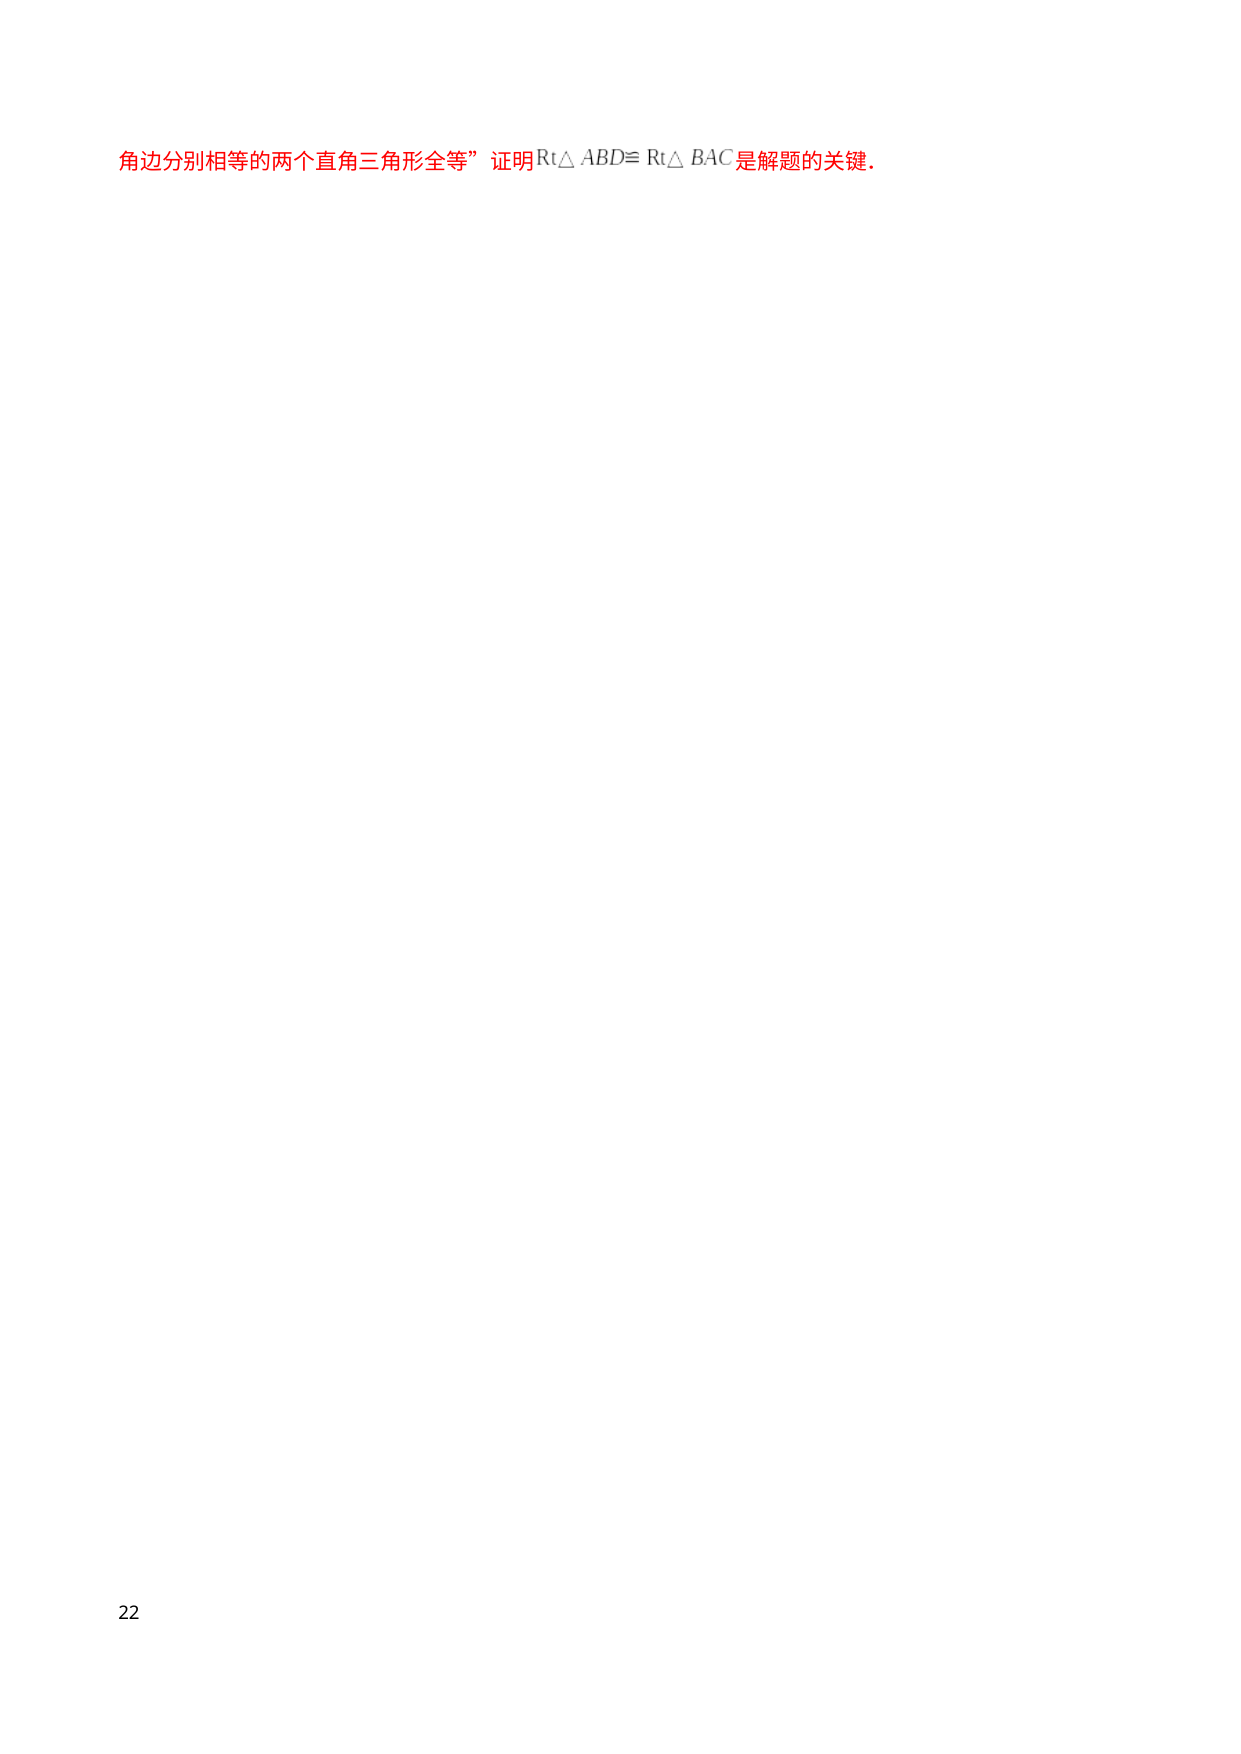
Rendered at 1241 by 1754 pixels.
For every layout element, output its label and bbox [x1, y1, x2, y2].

text [118, 128, 1122, 193]
